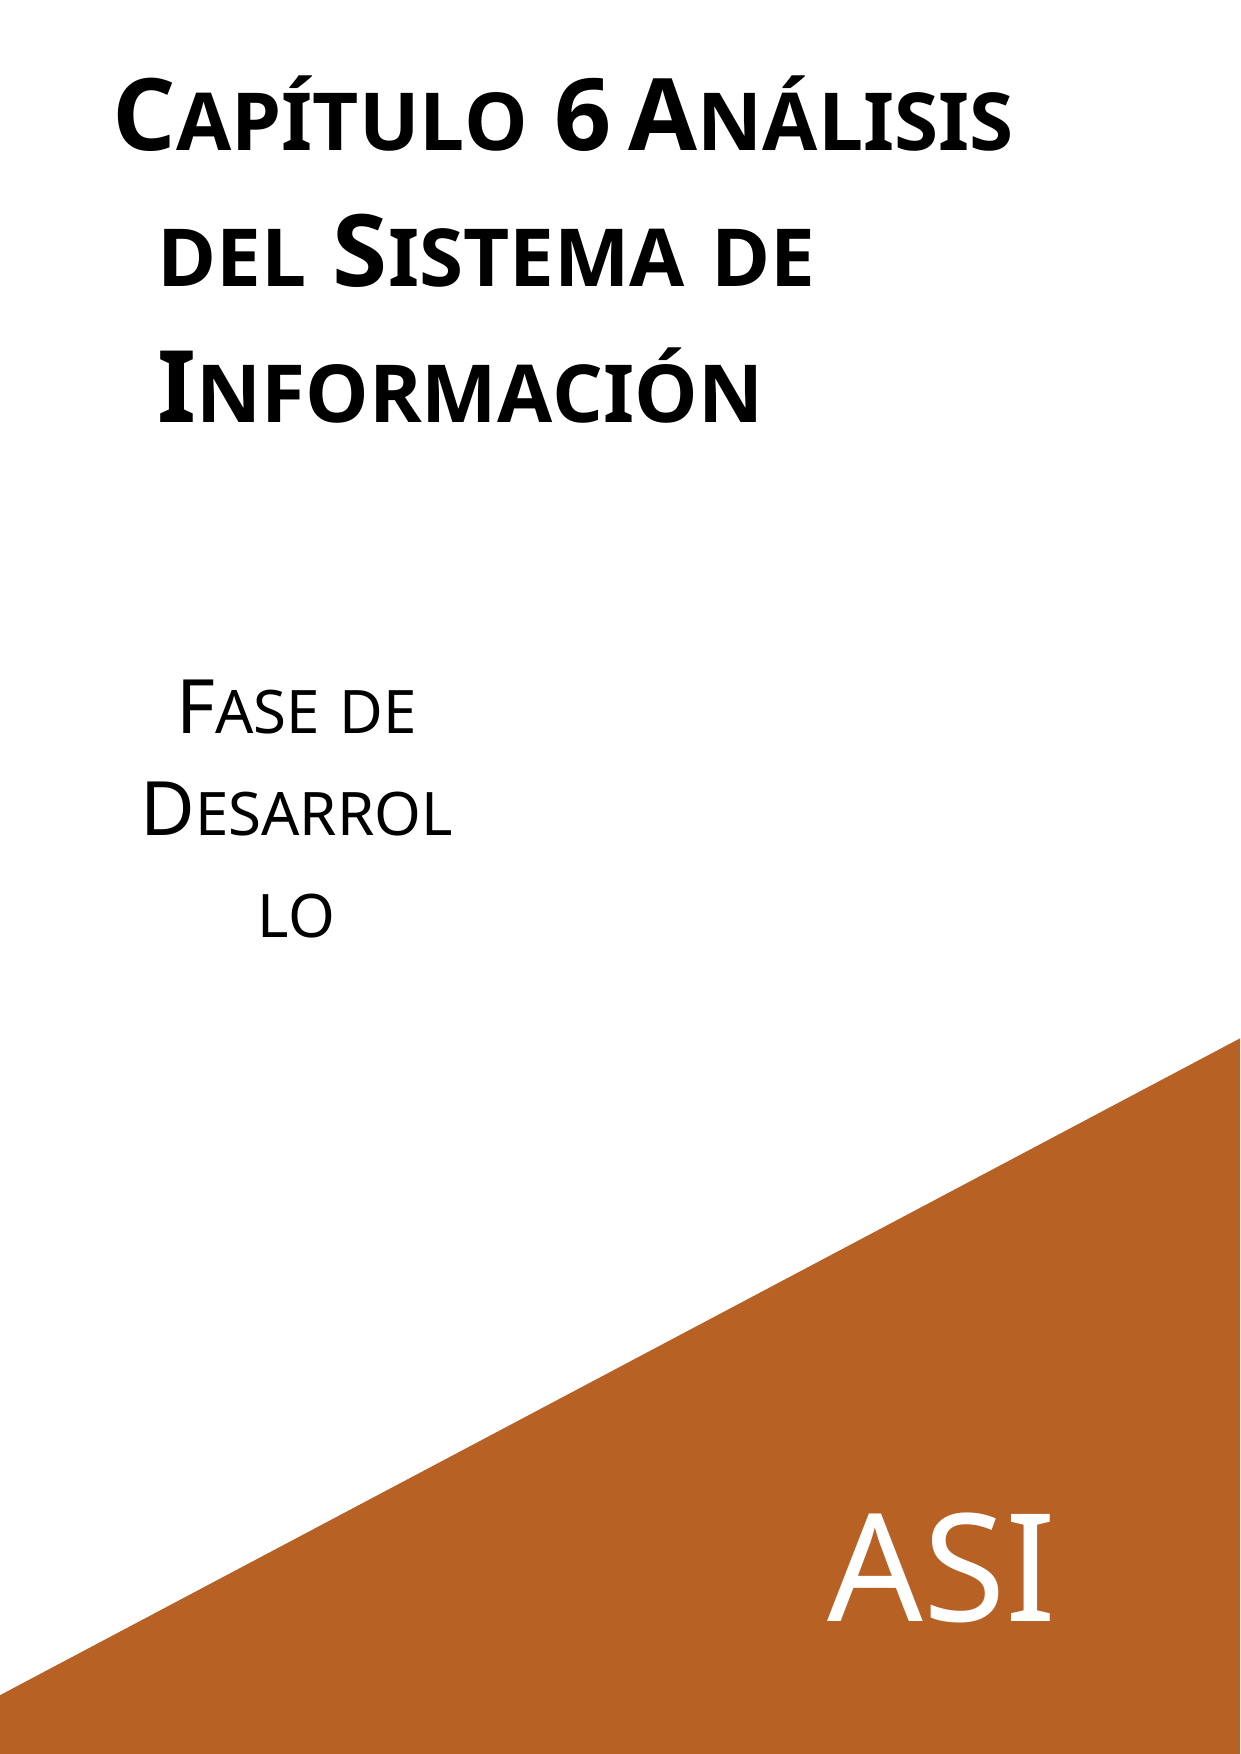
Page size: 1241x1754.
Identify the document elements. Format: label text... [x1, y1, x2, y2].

subtitle Análisis del Sistema de Información [112, 43, 1128, 452]
